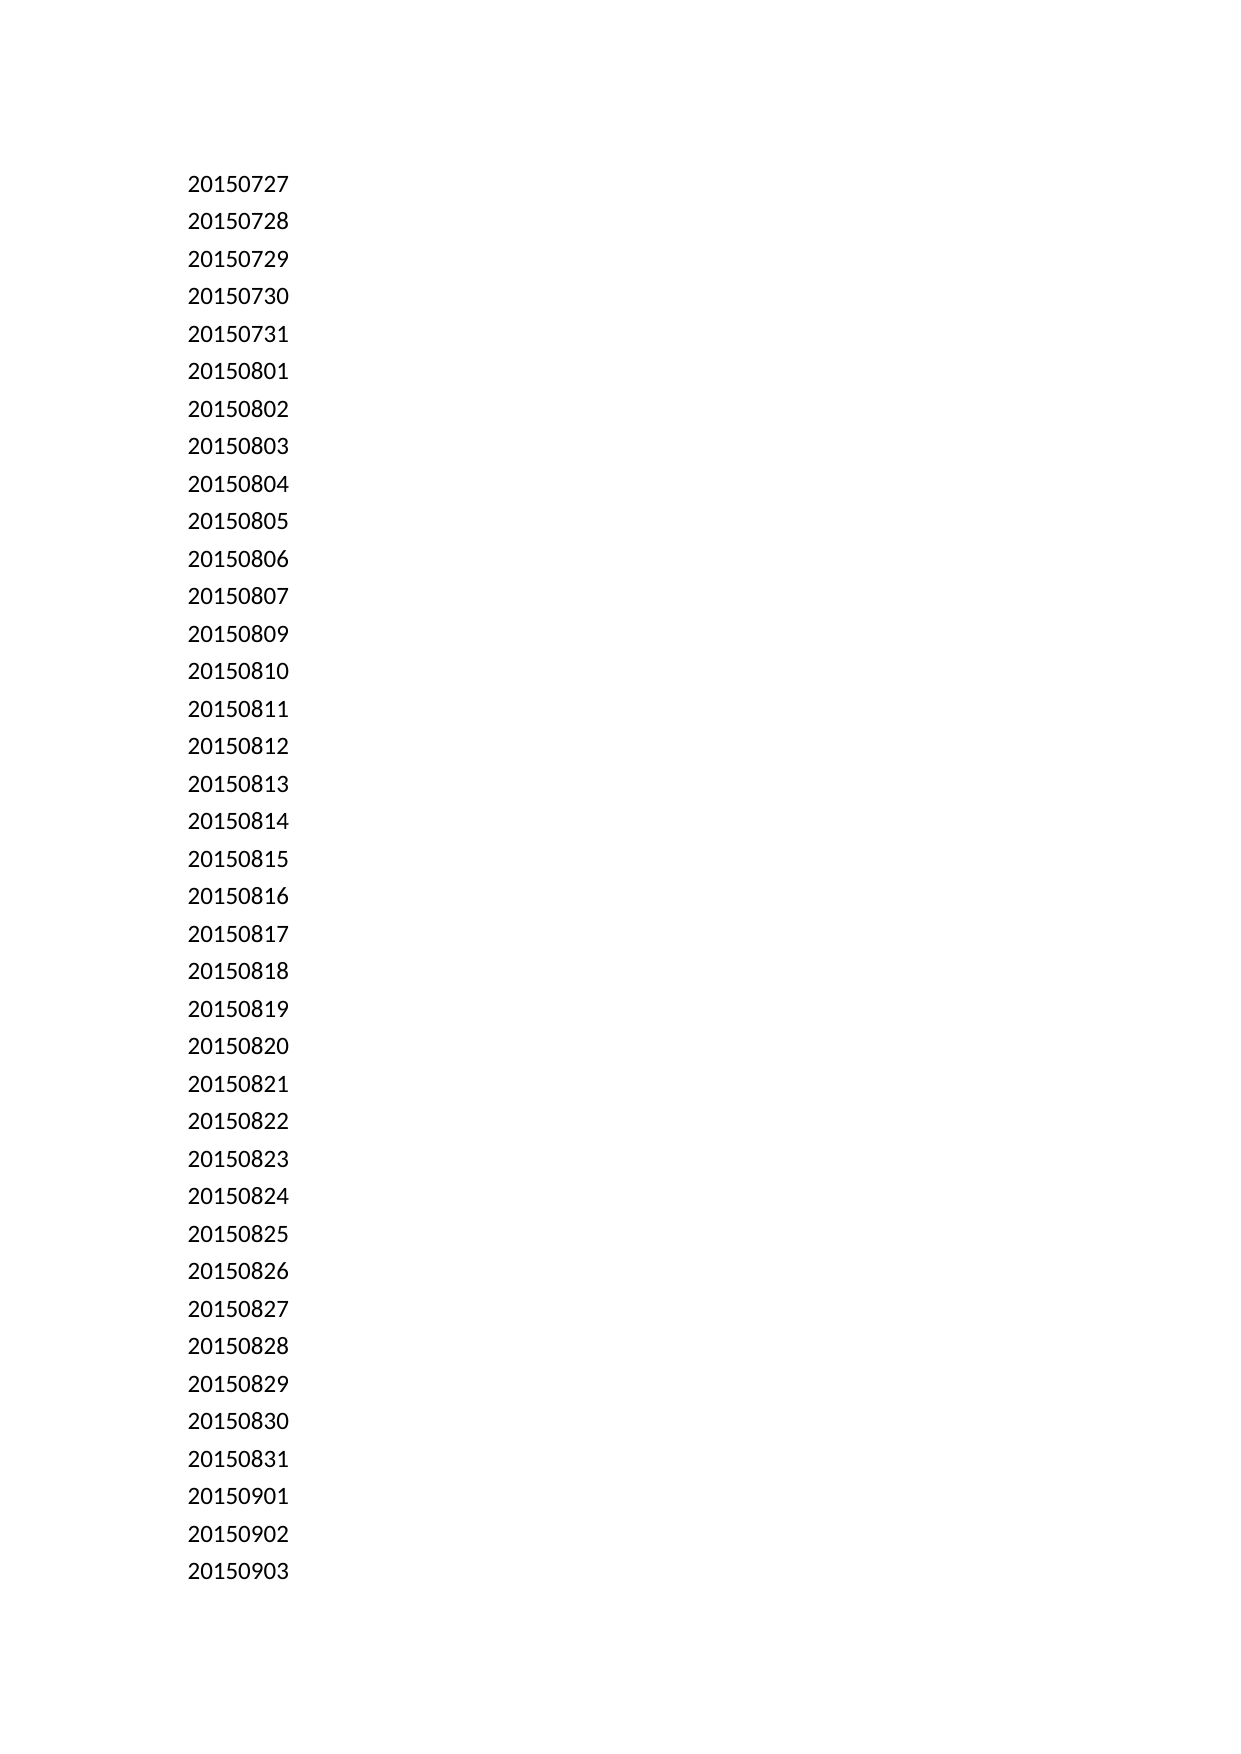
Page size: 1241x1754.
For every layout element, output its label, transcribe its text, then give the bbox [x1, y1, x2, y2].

text 20150816 [187, 877, 1053, 914]
text 20150825 [187, 1214, 1053, 1252]
text 20150811 [187, 689, 1053, 727]
text 20150818 [187, 952, 1053, 989]
text 20150828 [187, 1327, 1053, 1364]
text 20150903 [187, 1552, 1053, 1589]
text 20150901 [187, 1477, 1053, 1514]
text 20150801 [187, 352, 1053, 389]
text 20150821 [187, 1064, 1053, 1102]
text 20150817 [187, 914, 1053, 952]
text 20150812 [187, 727, 1053, 764]
text 20150806 [187, 539, 1053, 577]
text 20150805 [187, 502, 1053, 539]
text 20150826 [187, 1252, 1053, 1289]
text 20150815 [187, 839, 1053, 877]
text 20150820 [187, 1027, 1053, 1064]
text 20150804 [187, 464, 1053, 502]
text 20150727 [187, 164, 1053, 202]
text 20150830 [187, 1402, 1053, 1439]
text 20150814 [187, 802, 1053, 839]
text 20150824 [187, 1177, 1053, 1214]
text 20150731 [187, 314, 1053, 352]
text 20150728 [187, 202, 1053, 239]
text 20150829 [187, 1364, 1053, 1402]
text 20150813 [187, 764, 1053, 802]
text 20150802 [187, 389, 1053, 427]
text 20150729 [187, 239, 1053, 277]
text 20150902 [187, 1514, 1053, 1552]
text 20150730 [187, 277, 1053, 314]
text 20150822 [187, 1102, 1053, 1139]
text 20150807 [187, 577, 1053, 614]
text 20150809 [187, 614, 1053, 652]
text 20150823 [187, 1139, 1053, 1177]
text 20150819 [187, 989, 1053, 1027]
text 20150831 [187, 1439, 1053, 1477]
text 20150803 [187, 427, 1053, 464]
text 20150810 [187, 652, 1053, 689]
text 20150827 [187, 1289, 1053, 1327]
